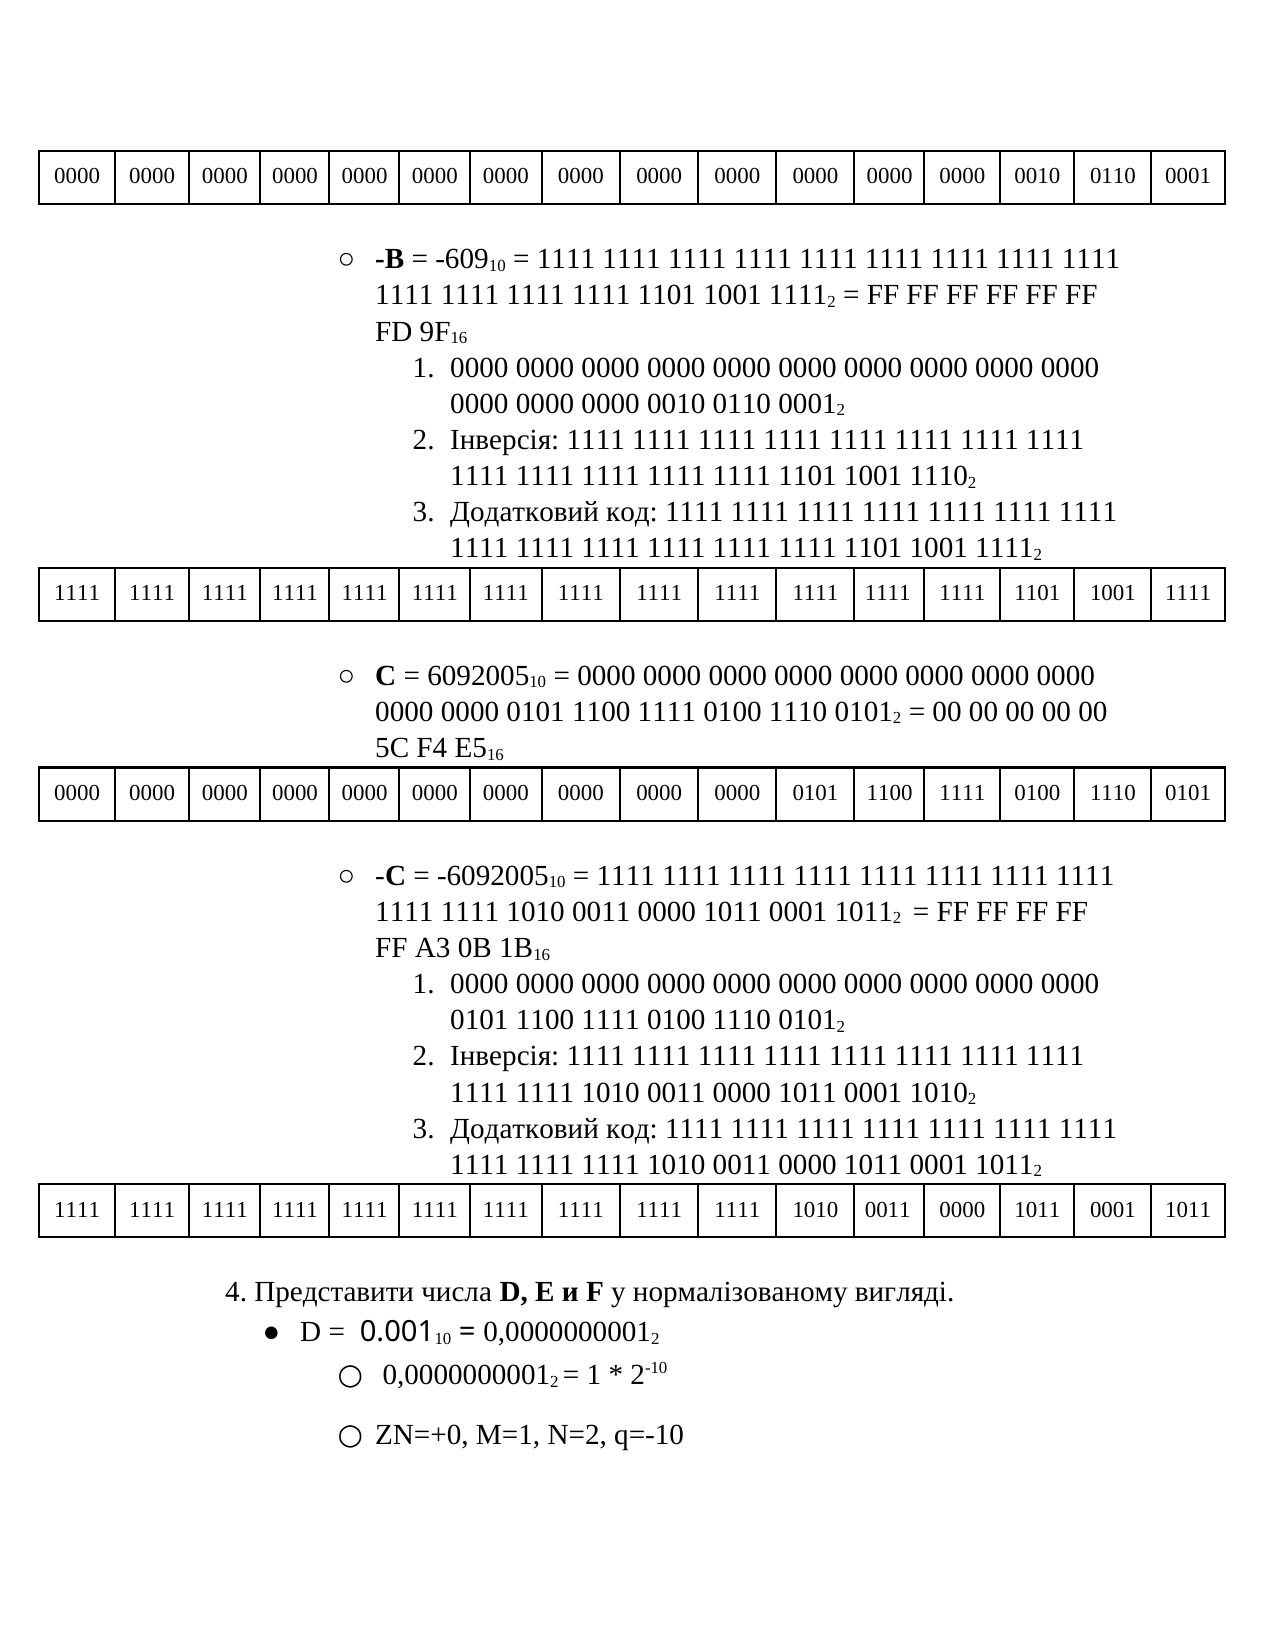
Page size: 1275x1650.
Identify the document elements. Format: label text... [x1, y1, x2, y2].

table_header 1111 [621, 1185, 697, 1236]
table_header 0000 [400, 769, 469, 819]
table_header 0000 [40, 769, 114, 819]
table_header 1111 [330, 1185, 398, 1236]
table_header 1111 [40, 1185, 114, 1236]
table_header 0000 [261, 152, 328, 203]
list C = 609200510 = 0000 0000 0000 0000 0000 0000 0000 0000 0000 0000 0101 1100 1111 0100 1110 01012 = 00 00 00 00 00 5C F4 E516 [337, 658, 1125, 764]
list Додатковий код: 1111 1111 1111 1111 1111 1111 1111 1111 1111 1111 1010 0011 0000 1011 0001 10112 [412, 1111, 1125, 1181]
table_header 0101 [777, 769, 853, 819]
table_header 0000 [400, 152, 469, 203]
table_header 0000 [330, 769, 398, 819]
table_header 1111 [543, 1185, 619, 1236]
list -B = -60910 = 1111 1111 1111 1111 1111 1111 1111 1111 1111 1111 1111 1111 1111 1101 1001 11112 = FF FF FF FF FF FF FD 9F16 [337, 241, 1125, 347]
table_header 1111 [471, 1185, 541, 1236]
list Інверсія: 1111 1111 1111 1111 1111 1111 1111 1111 1111 1111 1010 0011 0000 1011 0001 10102 [412, 1038, 1125, 1108]
table_header 1111 [777, 569, 853, 620]
table_header 1111 [621, 569, 697, 620]
table_header 0000 [190, 769, 259, 819]
table_header 1111 [400, 1185, 469, 1236]
table_header 0110 [1075, 152, 1150, 203]
table_header 0000 [925, 1185, 999, 1236]
table_header 0100 [1001, 769, 1073, 819]
table_header 1111 [925, 569, 999, 620]
table_header 1111 [1152, 569, 1224, 620]
list 0,00000000012 = 1 * 2-10 [337, 1353, 1125, 1393]
table_header 1011 [1152, 1185, 1224, 1236]
list ZN=+0, M=1, N=2, q=-10 [337, 1413, 1125, 1453]
table_header 0000 [190, 152, 259, 203]
table_header 0010 [1001, 152, 1073, 203]
table_header 1111 [855, 569, 923, 620]
table_header 0000 [261, 769, 328, 819]
table_header 0000 [777, 152, 853, 203]
table_header 0000 [116, 769, 188, 819]
table_header 1001 [1075, 569, 1150, 620]
table_header 1111 [543, 569, 619, 620]
table_header 1111 [330, 569, 398, 620]
list D = 0.00110 = 0,00000000012 [262, 1311, 1125, 1350]
table_header 1111 [400, 569, 469, 620]
table_header 0000 [471, 769, 541, 819]
table_header 0011 [855, 1185, 923, 1236]
table_header 1101 [1001, 569, 1073, 620]
table_header 0000 [621, 769, 697, 819]
table_header 1111 [116, 1185, 188, 1236]
table_header 1010 [777, 1185, 853, 1236]
table_header 1110 [1075, 769, 1150, 819]
table_header 0000 [330, 152, 398, 203]
table_header 1111 [699, 569, 775, 620]
table_header 1111 [261, 569, 328, 620]
list 0000 0000 0000 0000 0000 0000 0000 0000 0000 0000 0000 0000 0000 0010 0110 00012 [412, 350, 1125, 419]
table_header 0000 [621, 152, 697, 203]
table_header 0000 [699, 152, 775, 203]
table_header 0000 [543, 152, 619, 203]
table_header 0000 [699, 769, 775, 819]
table_header 1111 [925, 769, 999, 819]
table_header 0000 [855, 152, 923, 203]
table_header 1111 [190, 569, 259, 620]
table_header 1111 [116, 569, 188, 620]
table_header 1100 [855, 769, 923, 819]
table_header 0000 [116, 152, 188, 203]
table_header 1111 [40, 569, 114, 620]
table_header 0101 [1152, 769, 1224, 819]
table_header 1111 [261, 1185, 328, 1236]
list -C = -609200510 = 1111 1111 1111 1111 1111 1111 1111 1111 1111 1111 1010 0011 0000 1011 0001 10112 = FF FF FF FF FF A3 0B 1B16 [337, 858, 1125, 964]
text 4. Представити числа D, E и F у нормалізованому вигляді. [150, 1274, 1125, 1308]
table_header 0000 [40, 152, 114, 203]
list Інверсія: 1111 1111 1111 1111 1111 1111 1111 1111 1111 1111 1111 1111 1111 1101 1001 11102 [412, 422, 1125, 492]
table_header 1111 [699, 1185, 775, 1236]
table_header 1011 [1001, 1185, 1073, 1236]
table_header 0001 [1152, 152, 1224, 203]
table_header 0000 [471, 152, 541, 203]
list Додатковий код: 1111 1111 1111 1111 1111 1111 1111 1111 1111 1111 1111 1111 1111 1101 1001 11112 [412, 494, 1125, 564]
table_header 1111 [471, 569, 541, 620]
table_header 1111 [190, 1185, 259, 1236]
table_header 0000 [925, 152, 999, 203]
table_header 0001 [1075, 1185, 1150, 1236]
table_header 0000 [543, 769, 619, 819]
list 0000 0000 0000 0000 0000 0000 0000 0000 0000 0000 0101 1100 1111 0100 1110 01012 [412, 966, 1125, 1036]
